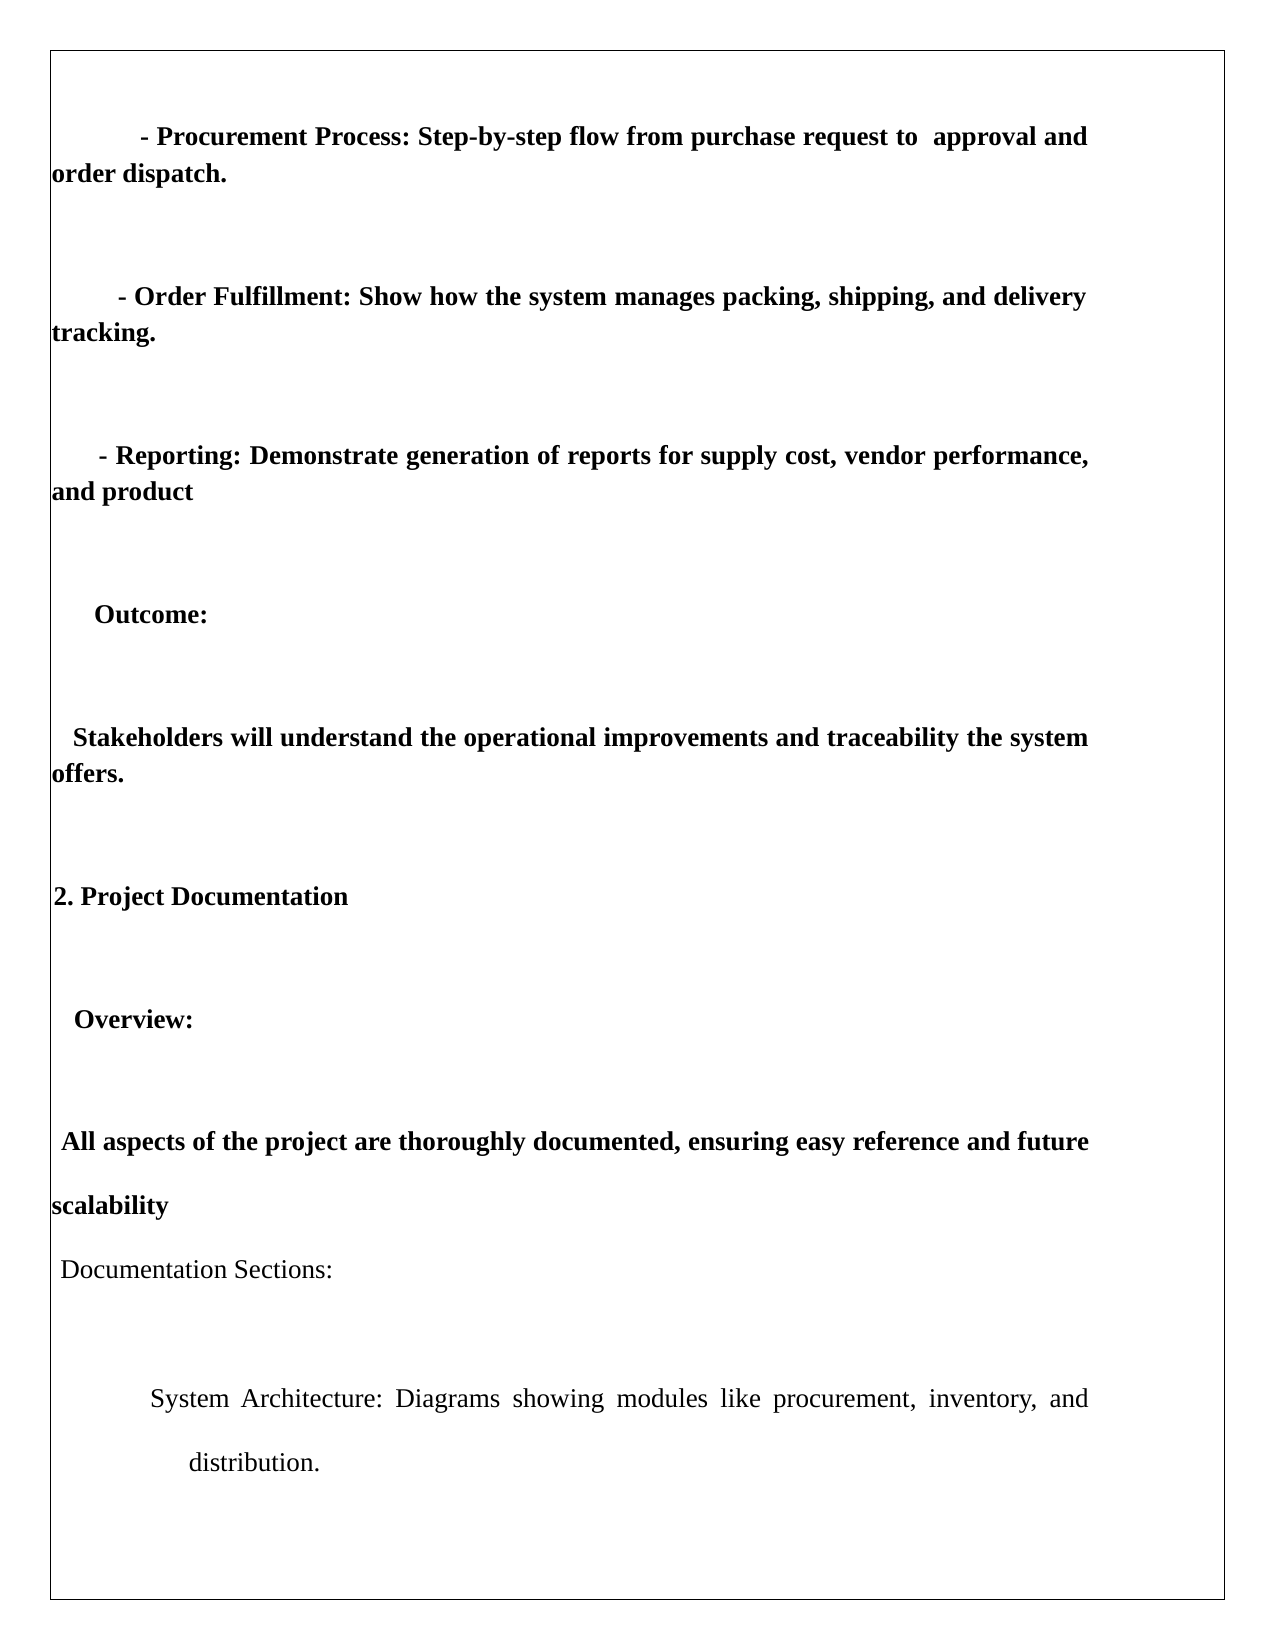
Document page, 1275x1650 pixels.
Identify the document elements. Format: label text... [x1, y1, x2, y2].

text All aspects of the project are thoroughly documented, ensuring easy reference and future scalability [13, 1126, 1090, 1220]
text Outcome: [13, 598, 1090, 629]
text Documentation Sections: [13, 1253, 1090, 1285]
text 2. Project Documentation [13, 880, 1090, 911]
text - Procurement Process: Step-by-step flow from purchase request to approval and order dispatch. [13, 120, 1090, 188]
text System Architecture: Diagrams showing modules like procurement, inventory, and distribution. [150, 1382, 1090, 1477]
text Overview: [13, 1003, 1090, 1034]
text Stakeholders will understand the operational improvements and traceability the system offers. [13, 721, 1090, 788]
text - Reporting: Demonstrate generation of reports for supply cost, vendor performance, and product [13, 439, 1090, 506]
text - Order Fulfillment: Show how the system manages packing, shipping, and delivery tracking. [13, 279, 1090, 347]
